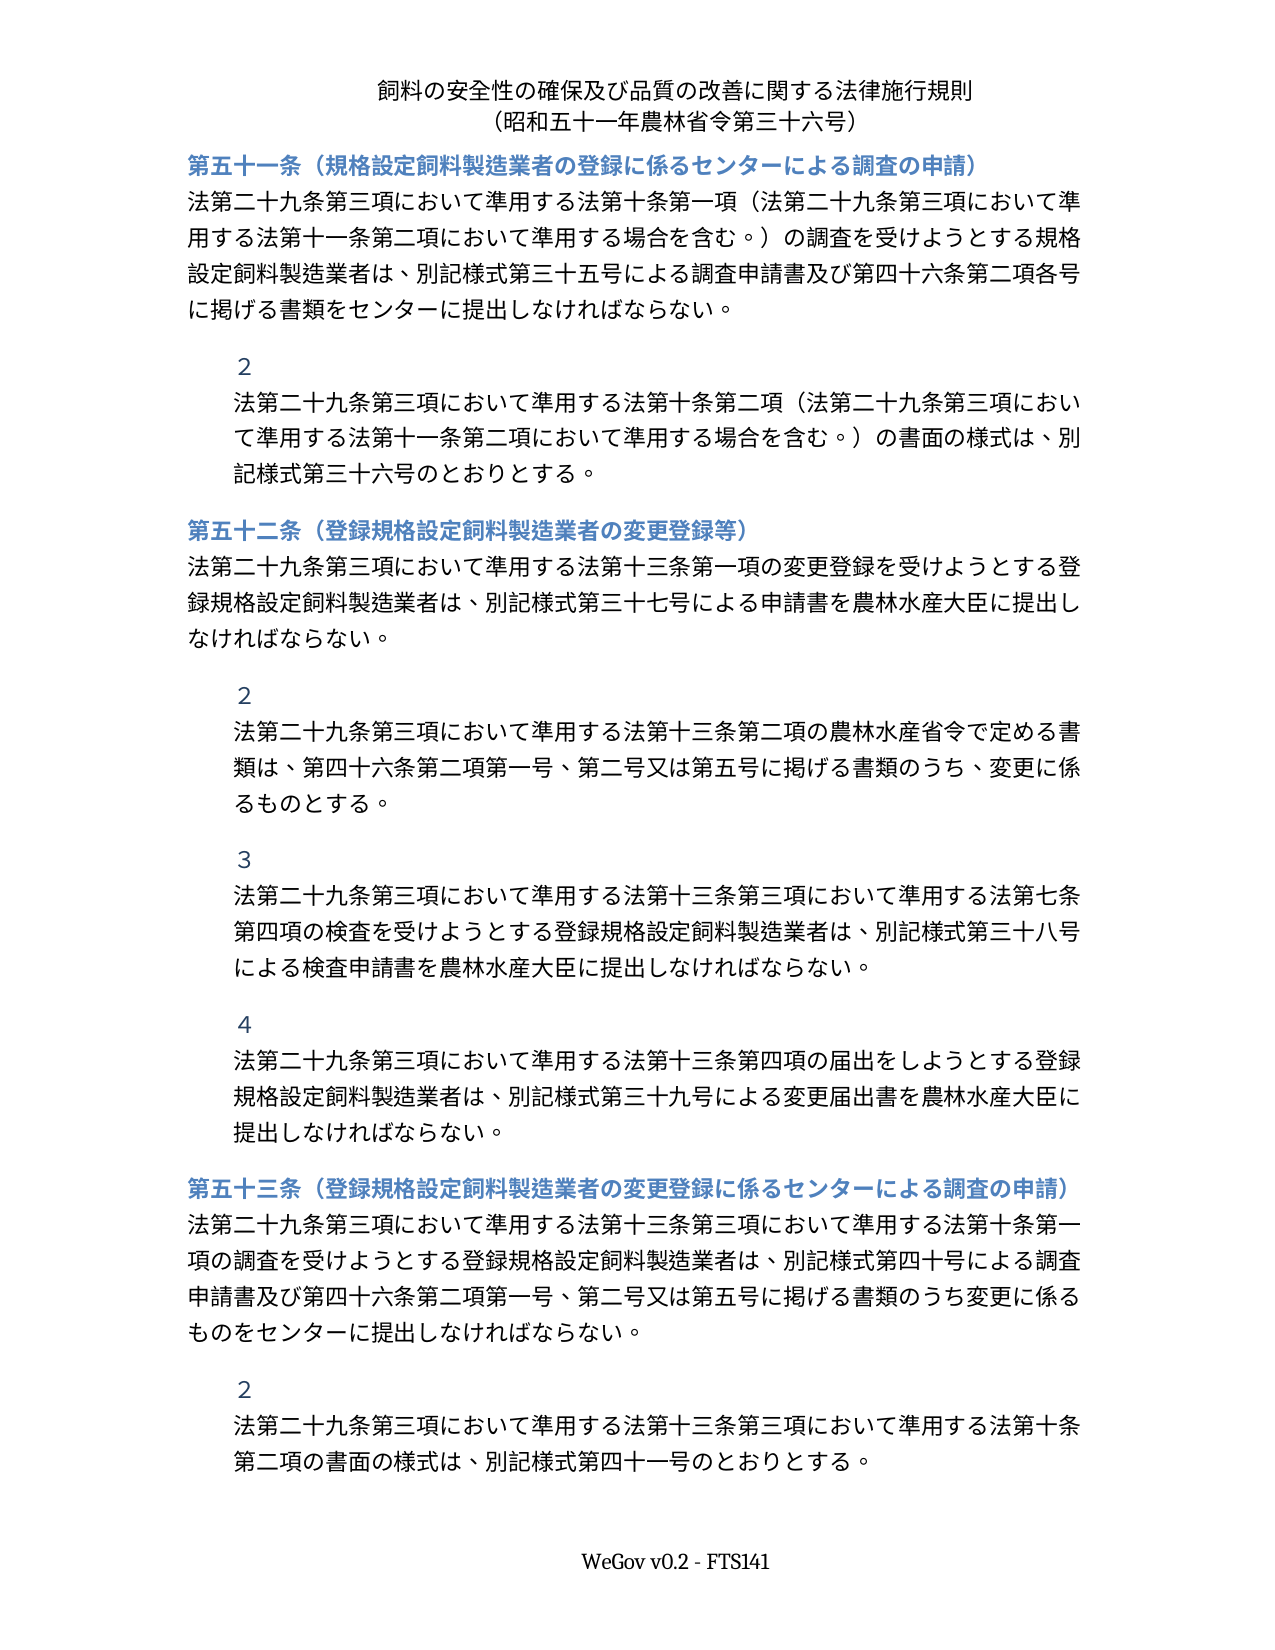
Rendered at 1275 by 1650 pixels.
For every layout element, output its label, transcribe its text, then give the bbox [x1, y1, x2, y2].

text 法第二十九条第三項において準用する法第十三条第二項の農林水産省令で定める書類は、第四十六条第二項第一号、第二号又は第五号に掲げる書類のうち、変更に係るものとする。 [233, 716, 1087, 819]
text 法第二十九条第三項において準用する法第十三条第一項の変更登録を受けようとする登録規格設定飼料製造業者は、別記様式第三十七号による申請書を農林水産大臣に提出しなければならない。 [187, 551, 1087, 654]
subtitle ４ [233, 1009, 1087, 1040]
text 法第二十九条第三項において準用する法第十三条第四項の届出をしようとする登録規格設定飼料製造業者は、別記様式第三十九号による変更届出書を農林水産大臣に提出しなければならない。 [233, 1045, 1087, 1148]
text 法第二十九条第三項において準用する法第十三条第三項において準用する法第十条第二項の書面の様式は、別記様式第四十一号のとおりとする。 [233, 1410, 1087, 1477]
subtitle ２ [233, 351, 1087, 382]
subtitle 第五十三条（登録規格設定飼料製造業者の変更登録に係るセンターによる調査の申請） [187, 1173, 1087, 1205]
subtitle 第五十二条（登録規格設定飼料製造業者の変更登録等） [187, 515, 1087, 546]
text 法第二十九条第三項において準用する法第十三条第三項において準用する法第七条第四項の検査を受けようとする登録規格設定飼料製造業者は、別記様式第三十八号による検査申請書を農林水産大臣に提出しなければならない。 [233, 880, 1087, 983]
text 法第二十九条第三項において準用する法第十条第二項（法第二十九条第三項において準用する法第十一条第二項において準用する場合を含む。）の書面の様式は、別記様式第三十六号のとおりとする。 [233, 386, 1087, 489]
text 法第二十九条第三項において準用する法第十三条第三項において準用する法第十条第一項の調査を受けようとする登録規格設定飼料製造業者は、別記様式第四十号による調査申請書及び第四十六条第二項第一号、第二号又は第五号に掲げる書類のうち変更に係るものをセンターに提出しなければならない。 [187, 1209, 1087, 1348]
subtitle ３ [233, 844, 1087, 876]
subtitle ２ [233, 1374, 1087, 1405]
text 法第二十九条第三項において準用する法第十条第一項（法第二十九条第三項において準用する法第十一条第二項において準用する場合を含む。）の調査を受けようとする規格設定飼料製造業者は、別記様式第三十五号による調査申請書及び第四十六条第二項各号に掲げる書類をセンターに提出しなければならない。 [187, 186, 1087, 325]
subtitle 第五十一条（規格設定飼料製造業者の登録に係るセンターによる調査の申請） [187, 150, 1087, 181]
subtitle ２ [233, 680, 1087, 711]
